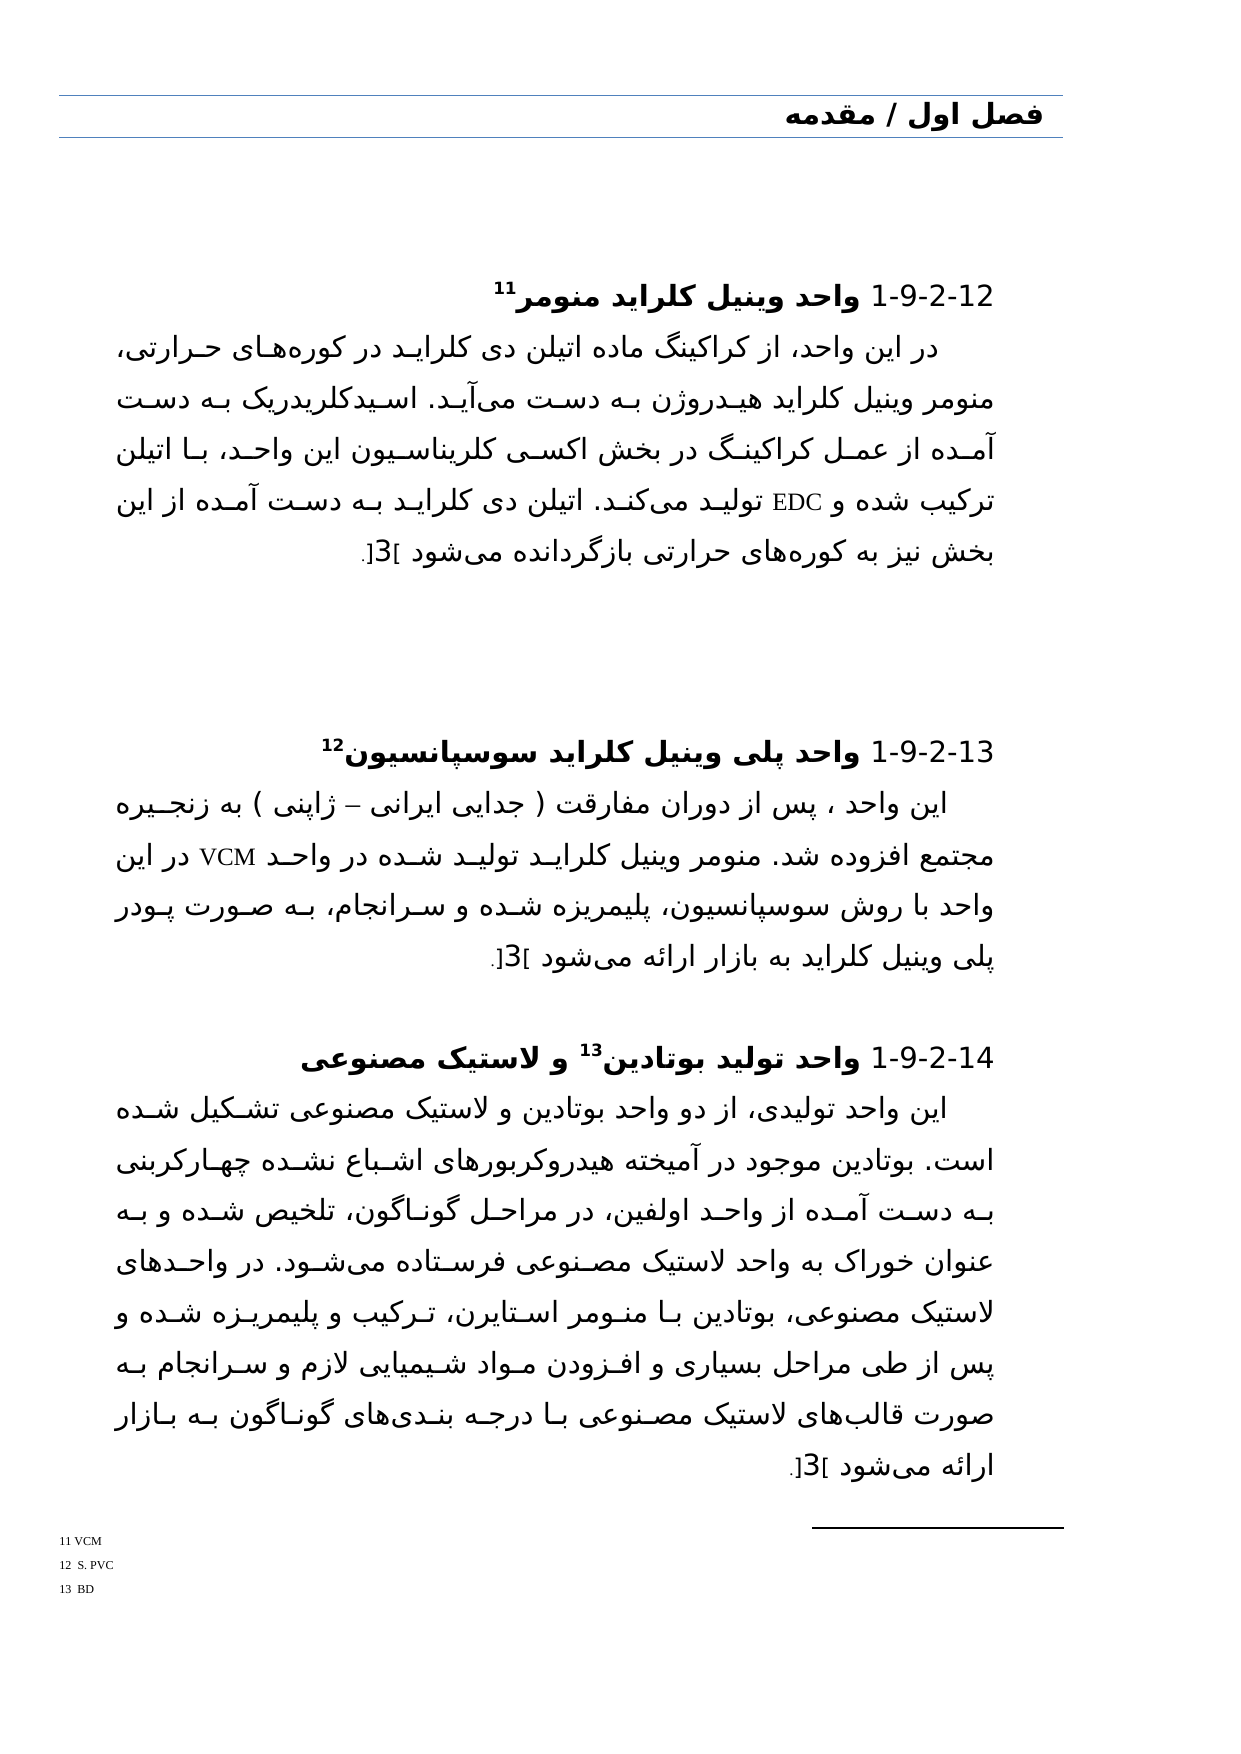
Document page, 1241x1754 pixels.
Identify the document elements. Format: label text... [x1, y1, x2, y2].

text 1-9-2-14 واحد تولید بوتادین و لاستیک مصنوعی [115, 1041, 995, 1075]
text این واحد تولیدی، از دو واحد بوتادین و لاستیک مصنوعی تشکیل شده است. بوتادین موجود در آمیخته هیدروکربورهای اشباع نشده چهار‌کربنی به دست آمده از واحد اولفین، در مراحل گوناگون، تلخیص شده و به عنوان خوراک به واحد لاستیک مصنوعی فرستاده می‌شود. در واحدهای لاستیک مصنوعی، بوتادین با منومر استایرن، ترکیب و پلیمریزه شده و پس از طی مراحل بسیاری و افزودن مواد شیمیایی لازم و سرانجام به صورت قالب‌های لاستیک مصنوعی با درجه بندی‌های گوناگون به بازار ارائه می‌شود ]3[. [115, 1092, 995, 1482]
text 1-9-2-13 واحد پلی وینیل کلراید سوسپانسیون [115, 736, 995, 770]
text این واحد ، پس از دوران مفارقت ( جدایی ایرانی – ژاپنی ) به زنجیره‌ مجتمع افزوده شد. منومر وینیل کلراید تولید شده در واحد VCM در این واحد با روش سوسپانسیون، پلیمریزه شده و سرانجام، به صورت پودر پلی وینیل کلراید به بازار ارائه می‌شود ]3[. [115, 787, 995, 974]
text در این واحد، از کراکینگ ماده اتیلن دی کلراید در کوره‌های حرارتی، منومر وینیل کلراید هیدروژن به دست می‌آید. اسیدکلریدریک به دست آمده از عمل کراکینگ در بخش اکسی کلریناسیون این واحد، با اتیلن ترکیب شده و EDC تولید می‌کند. اتیلن دی کلراید به دست آمده از این بخش نیز به کوره‌های حرارتی بازگردانده می‌شود ]3[. [115, 330, 995, 568]
text 1-9-2-12 واحد وینیل کلراید منومر [115, 279, 995, 313]
